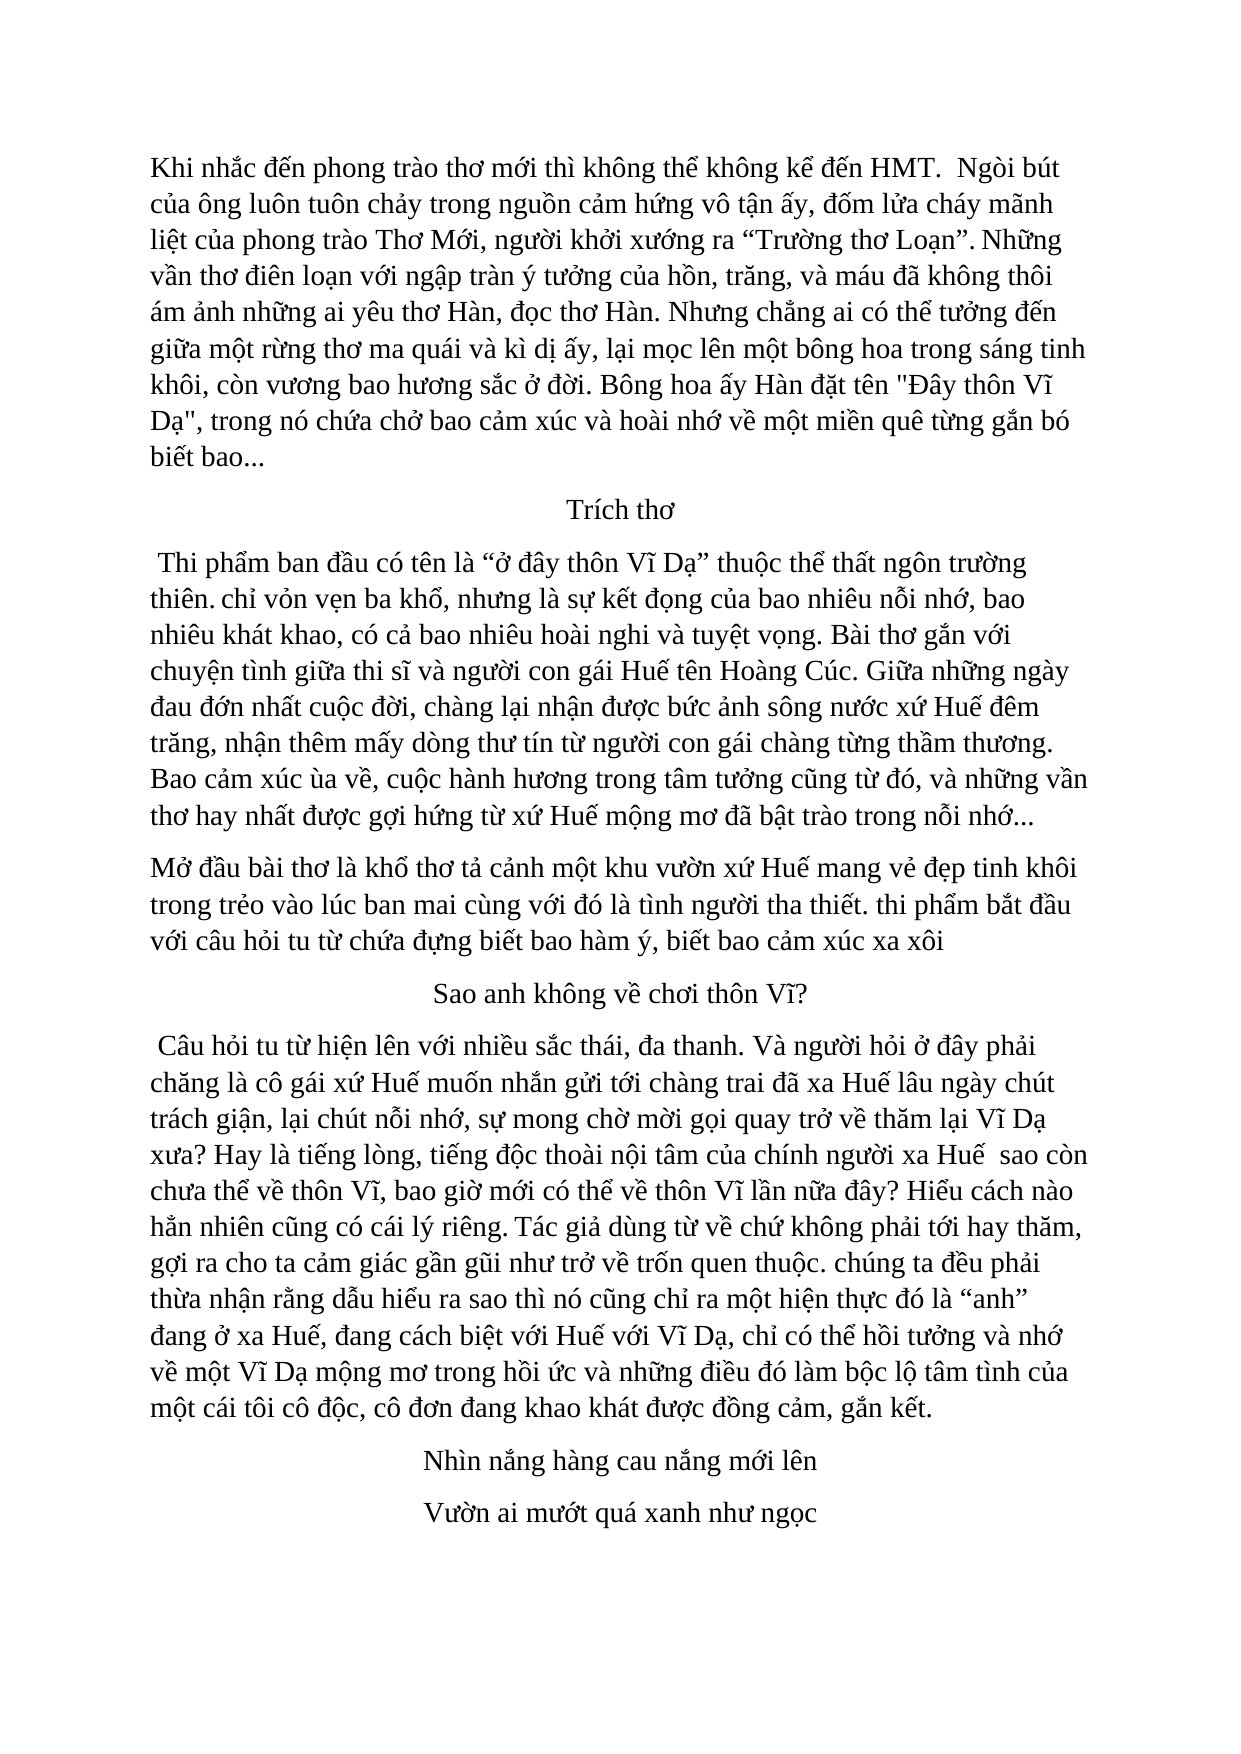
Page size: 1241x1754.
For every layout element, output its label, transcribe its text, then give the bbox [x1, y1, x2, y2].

text Vườn ai mướt quá xanh như ngọc [150, 1496, 1090, 1529]
text Khi nhắc đến phong trào thơ mới thì không thể không kể đến HMT. Ngòi bút của ông luôn tuôn chảy trong nguồn cảm hứng vô tận ấy, đốm lửa cháy mãnh liệt của phong trào Thơ Mới, người khởi xướng ra “Trường thơ Loạn”. Những vần thơ điên loạn với ngập tràn ý tưởng của hồn, trăng, và máu đã không thôi ám ảnh những ai yêu thơ Hàn, đọc thơ Hàn. Nhưng chẳng ai có thể tưởng đến giữa một rừng thơ ma quái và kì dị ấy, lại mọc lên một bông hoa trong sáng tinh khôi, còn vương bao hương sắc ở đời. Bông hoa ấy Hàn đặt tên "Đây thôn Vĩ Dạ", trong nó chứa chở bao cảm xúc và hoài nhớ về một miền quê từng gắn bó biết bao... [150, 150, 1090, 473]
text Trích thơ [150, 492, 1090, 526]
text Thi phẩm ban đầu có tên là “ở đây thôn Vĩ Dạ” thuộc thể thất ngôn trường thiên. chỉ vỏn vẹn ba khổ, nhưng là sự kết đọng của bao nhiêu nỗi nhớ, bao nhiêu khát khao, có cả bao nhiêu hoài nghi và tuyệt vọng. Bài thơ gắn với chuyện tình giữa thi sĩ và người con gái Huế tên Hoàng Cúc. Giữa những ngày đau đớn nhất cuộc đời, chàng lại nhận được bức ảnh sông nước xứ Huế đêm trăng, nhận thêm mấy dòng thư tín từ người con gái chàng từng thầm thương. Bao cảm xúc ùa về, cuộc hành hương trong tâm tưởng cũng từ đó, và những vần thơ hay nhất được gợi hứng từ xứ Huế mộng mơ đã bật trào trong nỗi nhớ... [150, 545, 1090, 831]
text Sao anh không về chơi thôn Vĩ? [150, 976, 1090, 1009]
text Mở đầu bài thơ là khổ thơ tả cảnh một khu vườn xứ Huế mang vẻ đẹp tinh khôi trong trẻo vào lúc ban mai cùng với đó là tình người tha thiết. thi phẩm bắt đầu với câu hỏi tu từ chứa đựng biết bao hàm ý, biết bao cảm xúc xa xôi [150, 851, 1090, 956]
text Câu hỏi tu từ hiện lên với nhiều sắc thái, đa thanh. Và người hỏi ở đây phải chăng là cô gái xứ Huế muốn nhắn gửi tới chàng trai đã xa Huế lâu ngày chút trách giận, lại chút nỗi nhớ, sự mong chờ mời gọi quay trở về thăm lại Vĩ Dạ xưa? Hay là tiếng lòng, tiếng độc thoài nội tâm của chính người xa Huế sao còn chưa thể về thôn Vĩ, bao giờ mới có thể về thôn Vĩ lần nữa đây? Hiểu cách nào hẳn nhiên cũng có cái lý riêng. Tác giả dùng từ về chứ không phải tới hay thăm, gợi ra cho ta cảm giác gần gũi như trở về trốn quen thuộc. chúng ta đều phải thừa nhận rằng dẫu hiểu ra sao thì nó cũng chỉ ra một hiện thực đó là “anh” đang ở xa Huế, đang cách biệt với Huế với Vĩ Dạ, chỉ có thể hồi tưởng và nhớ về một Vĩ Dạ mộng mơ trong hồi ức và những điều đó làm bộc lộ tâm tình của một cái tôi cô độc, cô đơn đang khao khát được đồng cảm, gắn kết. [150, 1028, 1090, 1423]
text Nhìn nắng hàng cau nắng mới lên [150, 1443, 1090, 1476]
